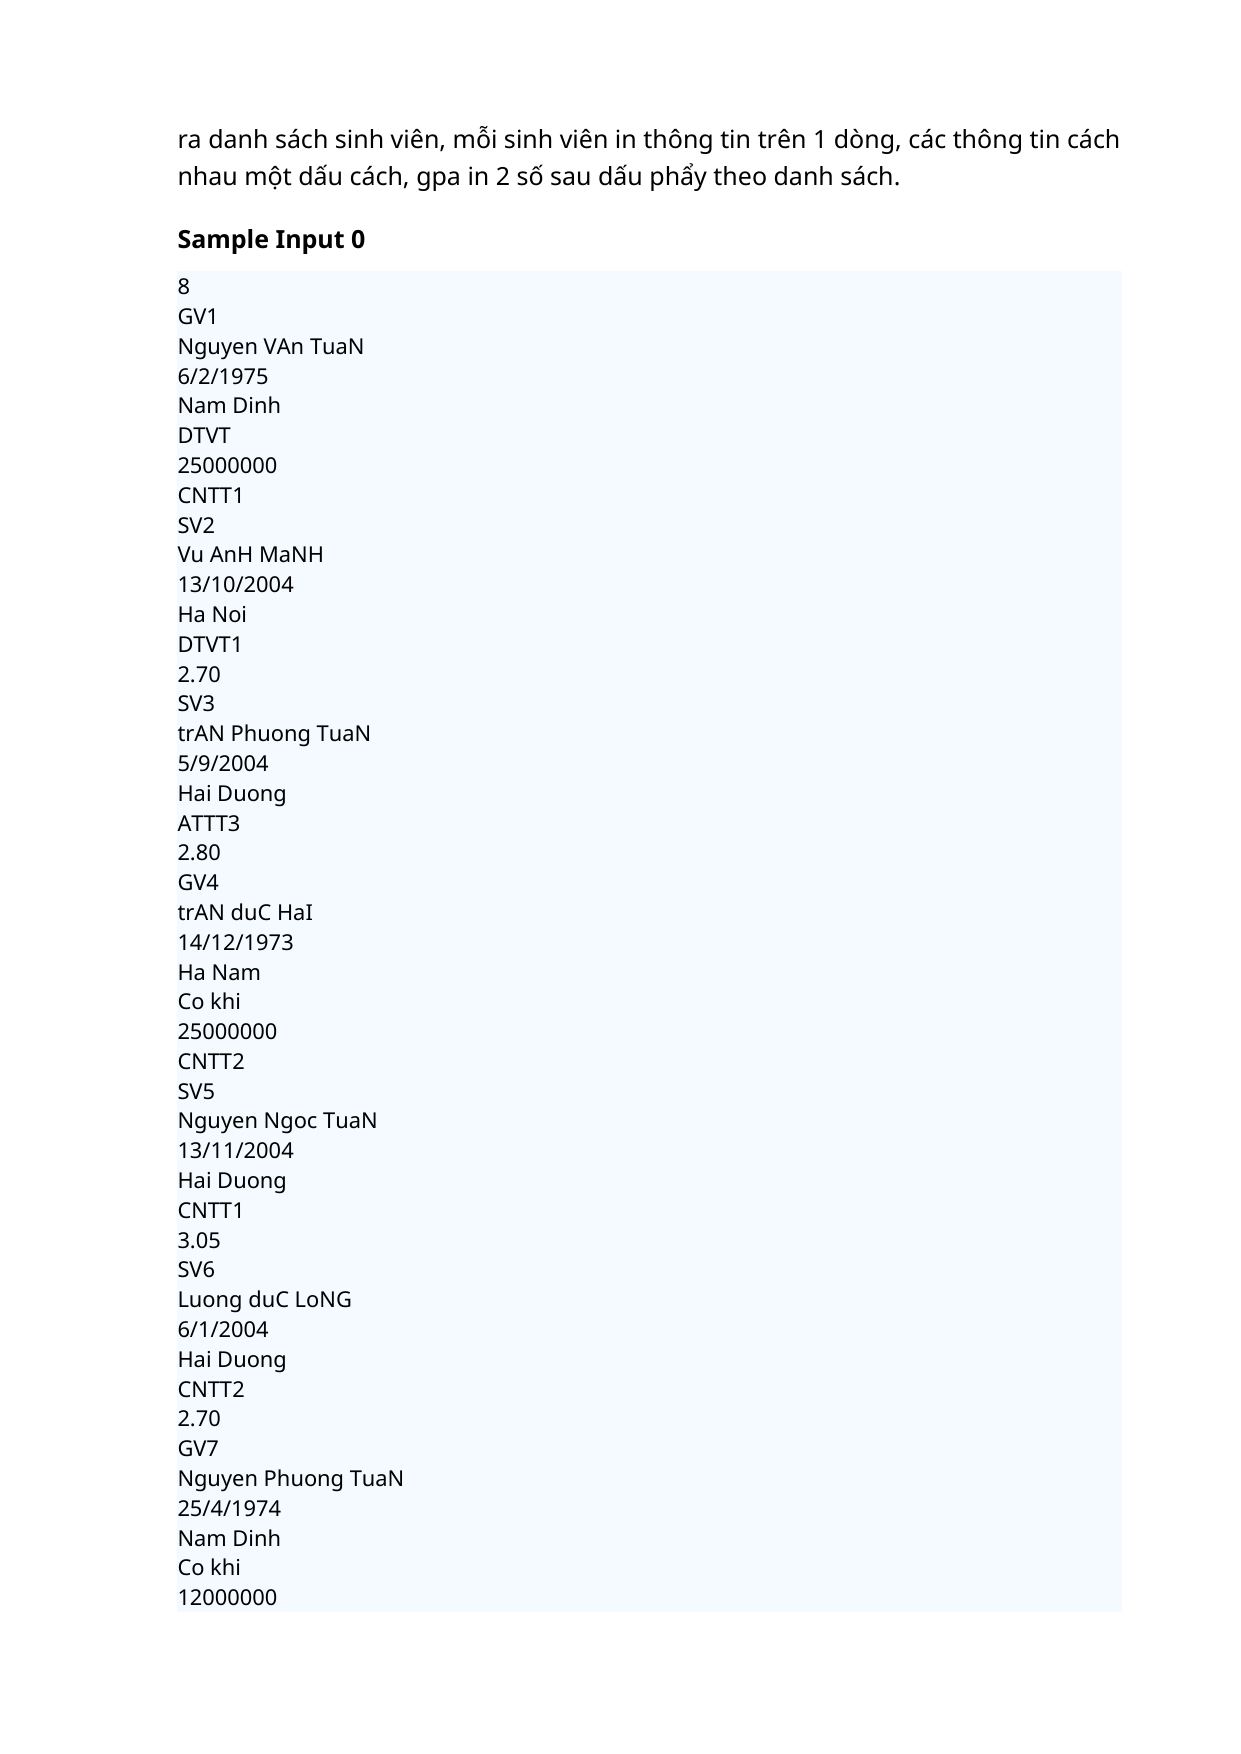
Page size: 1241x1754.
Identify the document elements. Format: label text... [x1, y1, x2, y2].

text 6/1/2004 [177, 1314, 1122, 1344]
text 14/12/1973 [177, 927, 1122, 956]
text Nguyen Phuong TuaN [177, 1463, 1122, 1493]
text ATTT3 [177, 807, 1122, 837]
text Nam Dinh [177, 390, 1122, 420]
text 25000000 [177, 450, 1122, 480]
text 2.70 [177, 658, 1122, 688]
text 13/11/2004 [177, 1135, 1122, 1165]
text 2.80 [177, 837, 1122, 867]
text 13/10/2004 [177, 569, 1122, 599]
text Nguyen VAn TuaN [177, 331, 1122, 361]
text SV6 [177, 1254, 1122, 1284]
text CNTT1 [177, 1195, 1122, 1224]
text Ha Noi [177, 599, 1122, 629]
text 3.05 [177, 1224, 1122, 1254]
text Vu AnH MaNH [177, 539, 1122, 569]
text CNTT1 [177, 480, 1122, 509]
text SV2 [177, 509, 1122, 539]
text DTVT1 [177, 629, 1122, 658]
text Luong duC LoNG [177, 1284, 1122, 1314]
text SV5 [177, 1076, 1122, 1105]
text trAN duC HaI [177, 897, 1122, 927]
text 5/9/2004 [177, 748, 1122, 778]
text Co khi [177, 986, 1122, 1016]
text 8 [177, 271, 1122, 301]
text Sample Input 0 [177, 218, 1122, 256]
text SV3 [177, 688, 1122, 718]
text Hai Duong [177, 1165, 1122, 1195]
text Hai Duong [177, 778, 1122, 807]
text 12000000 [177, 1582, 1122, 1612]
text DTVT [177, 420, 1122, 450]
text 2.70 [177, 1403, 1122, 1433]
text GV4 [177, 867, 1122, 897]
text GV1 [177, 301, 1122, 331]
text 25000000 [177, 1016, 1122, 1046]
text Nam Dinh [177, 1522, 1122, 1552]
text CNTT2 [177, 1046, 1122, 1076]
text 6/2/1975 [177, 361, 1122, 390]
text Nguyen Ngoc TuaN [177, 1105, 1122, 1135]
text GV7 [177, 1433, 1122, 1463]
text trAN Phuong TuaN [177, 718, 1122, 748]
text Ha Nam [177, 956, 1122, 986]
text Hai Duong [177, 1344, 1122, 1373]
text 25/4/1974 [177, 1493, 1122, 1522]
text Co khi [177, 1552, 1122, 1582]
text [177, 118, 1122, 193]
text CNTT2 [177, 1373, 1122, 1403]
